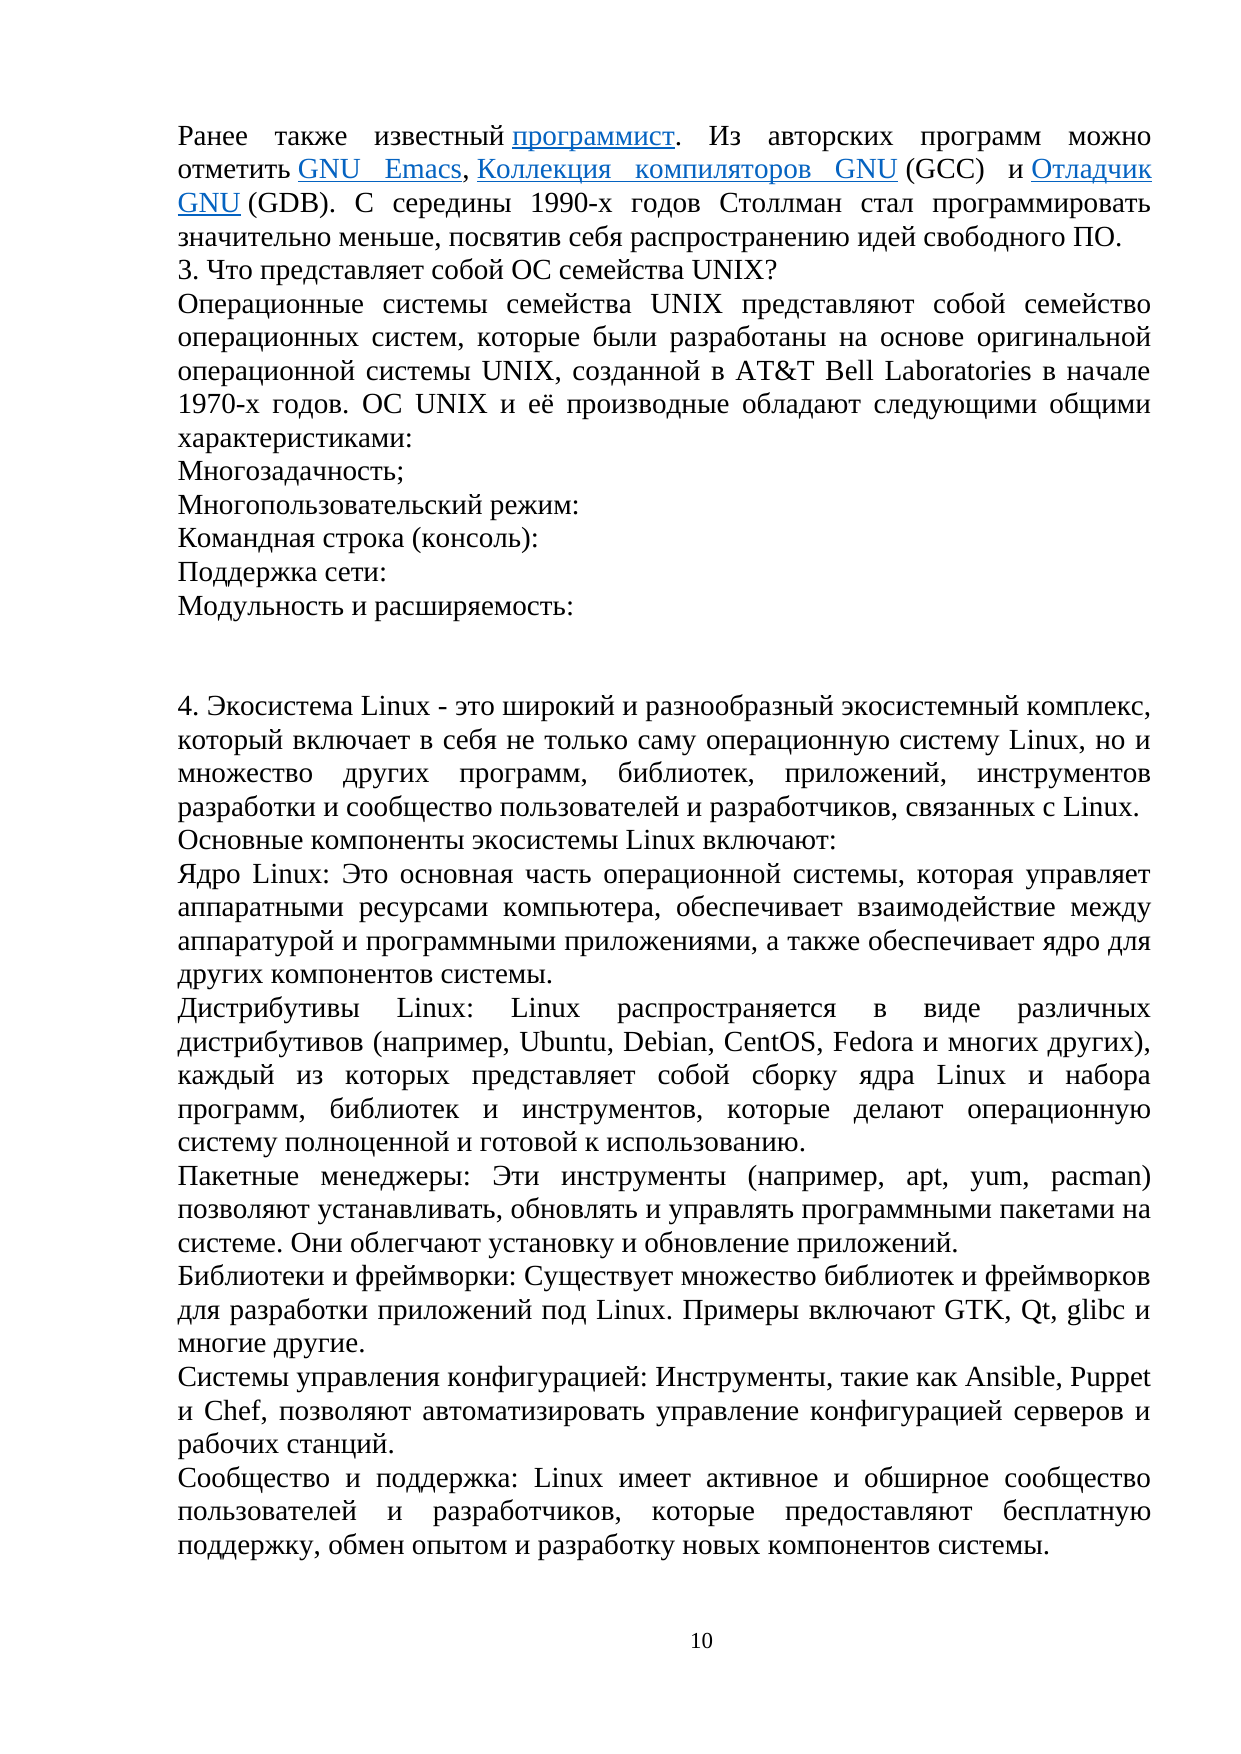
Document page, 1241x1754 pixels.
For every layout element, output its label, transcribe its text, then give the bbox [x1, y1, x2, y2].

text Пакетные менеджеры: Эти инструменты (например, apt, yum, pacman) позволяют устанавливать, обновлять и управлять программными пакетами на системе. Они облегчают установку и обновление приложений. [177, 1158, 1152, 1258]
text 3. Что представляет собой ОС семейства UNIX? [177, 252, 1152, 286]
text Системы управления конфигурацией: Инструменты, такие как Ansible, Puppet и Chef, позволяют автоматизировать управление конфигурацией серверов и рабочих станций. [177, 1359, 1152, 1460]
text Многопользовательский режим: [177, 487, 1152, 521]
text Основные компоненты экосистемы Linux включают: [177, 822, 1152, 856]
text Модульность и расширяемость: [177, 588, 1152, 621]
text Многозадачность; [177, 453, 1152, 487]
text Библиотеки и фреймворки: Существует множество библиотек и фреймворков для разработки приложений под Linux. Примеры включают GTK, Qt, glibc и многие другие. [177, 1258, 1152, 1359]
text 4. Экосистема Linux - это широкий и разнообразный экосистемный комплекс, который включает в себя не только саму операционную систему Linux, но и множество других программ, библиотек, приложений, инструментов разработки и сообщество пользователей и разработчиков, связанных с Linux. [177, 688, 1152, 822]
text Ранее также известный программист. Из авторских программ можно отметить GNU Emacs, Коллекция компиляторов GNU (GCC) и Отладчик GNU (GDB). С середины 1990-х годов Столлман стал программировать значительно меньше, посвятив себя распространению идей свободного ПО. [177, 118, 1152, 252]
text Сообщество и поддержка: Linux имеет активное и обширное сообщество пользователей и разработчиков, которые предоставляют бесплатную поддержку, обмен опытом и разработку новых компонентов системы. [177, 1460, 1152, 1560]
text Поддержка сети: [177, 554, 1152, 588]
text Ядро Linux: Это основная часть операционной системы, которая управляет аппаратными ресурсами компьютера, обеспечивает взаимодействие между аппаратурой и программными приложениями, а также обеспечивает ядро для других компонентов системы. [177, 856, 1152, 990]
text Операционные системы семейства UNIX представляют собой семейство операционных систем, которые были разработаны на основе оригинальной операционной системы UNIX, созданной в AT&T Bell Laboratories в начале 1970-х годов. ОС UNIX и её производные обладают следующими общими характеристиками: [177, 286, 1152, 453]
text Дистрибутивы Linux: Linux распространяется в виде различных дистрибутивов (например, Ubuntu, Debian, CentOS, Fedora и многих других), каждый из которых представляет собой сборку ядра Linux и набора программ, библиотек и инструментов, которые делают операционную систему полноценной и готовой к использованию. [177, 990, 1152, 1158]
text Командная строка (консоль): [177, 521, 1152, 554]
